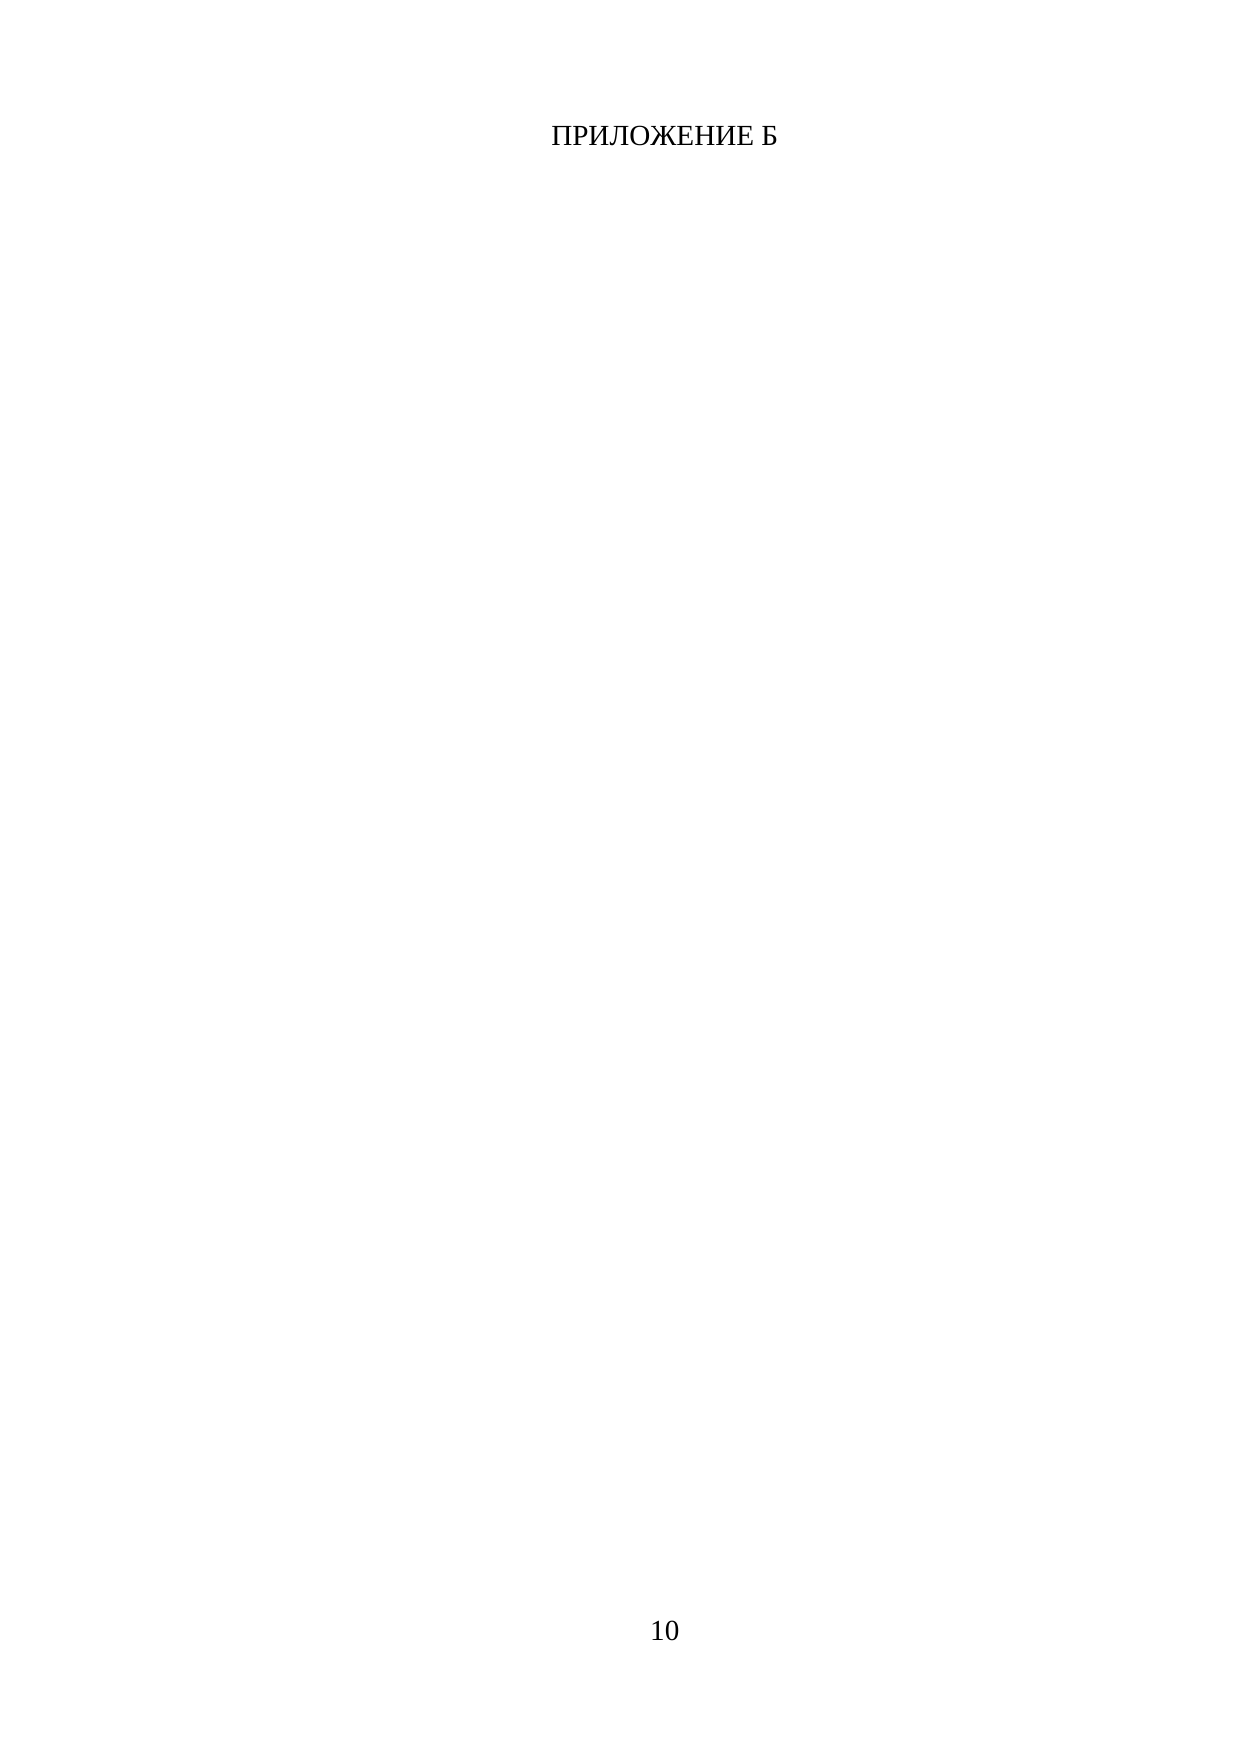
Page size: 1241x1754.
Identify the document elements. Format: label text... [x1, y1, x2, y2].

subtitle ПРИЛОЖЕНИЕ Б [177, 118, 1152, 152]
